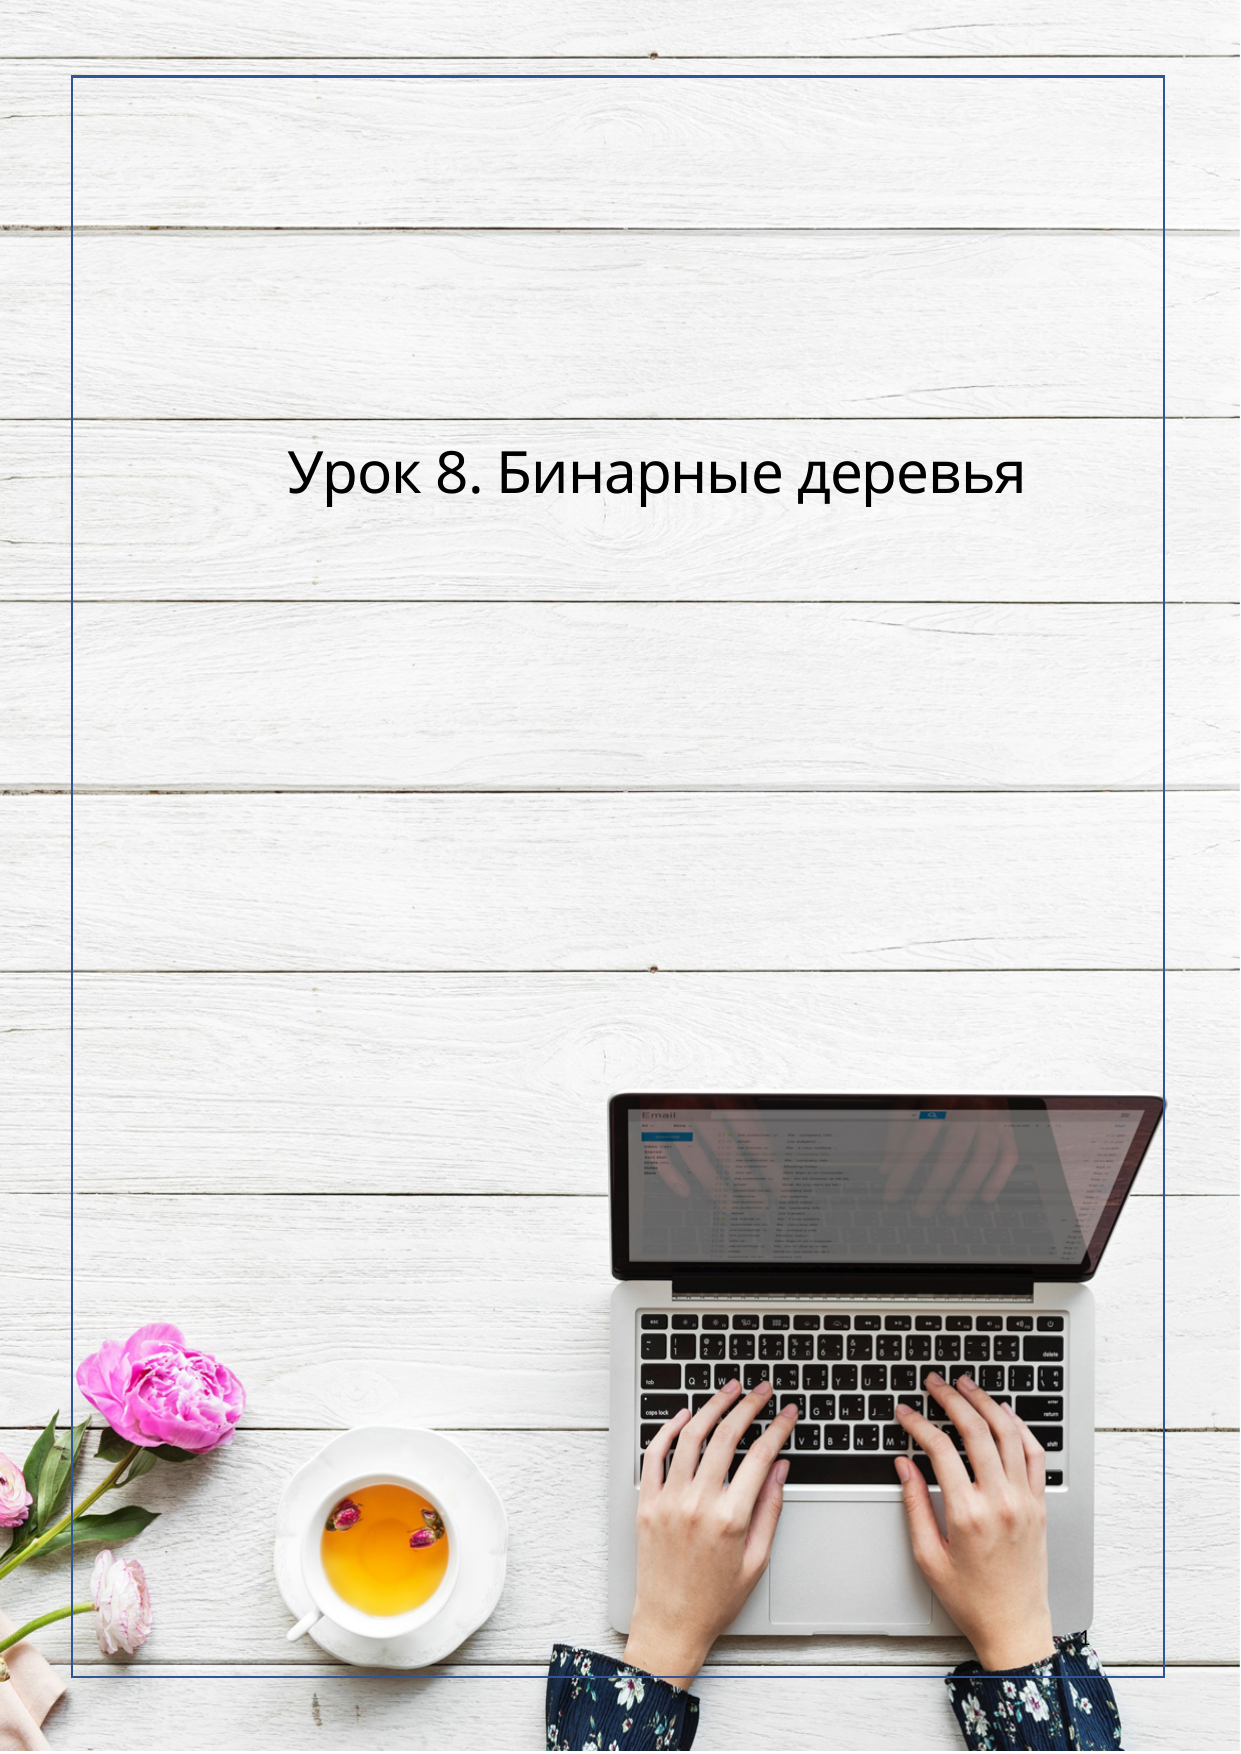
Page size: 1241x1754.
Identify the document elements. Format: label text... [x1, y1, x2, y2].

title Урок 8. Бинарные деревья [225, 431, 1090, 511]
picture [0, 0, 1241, 1751]
